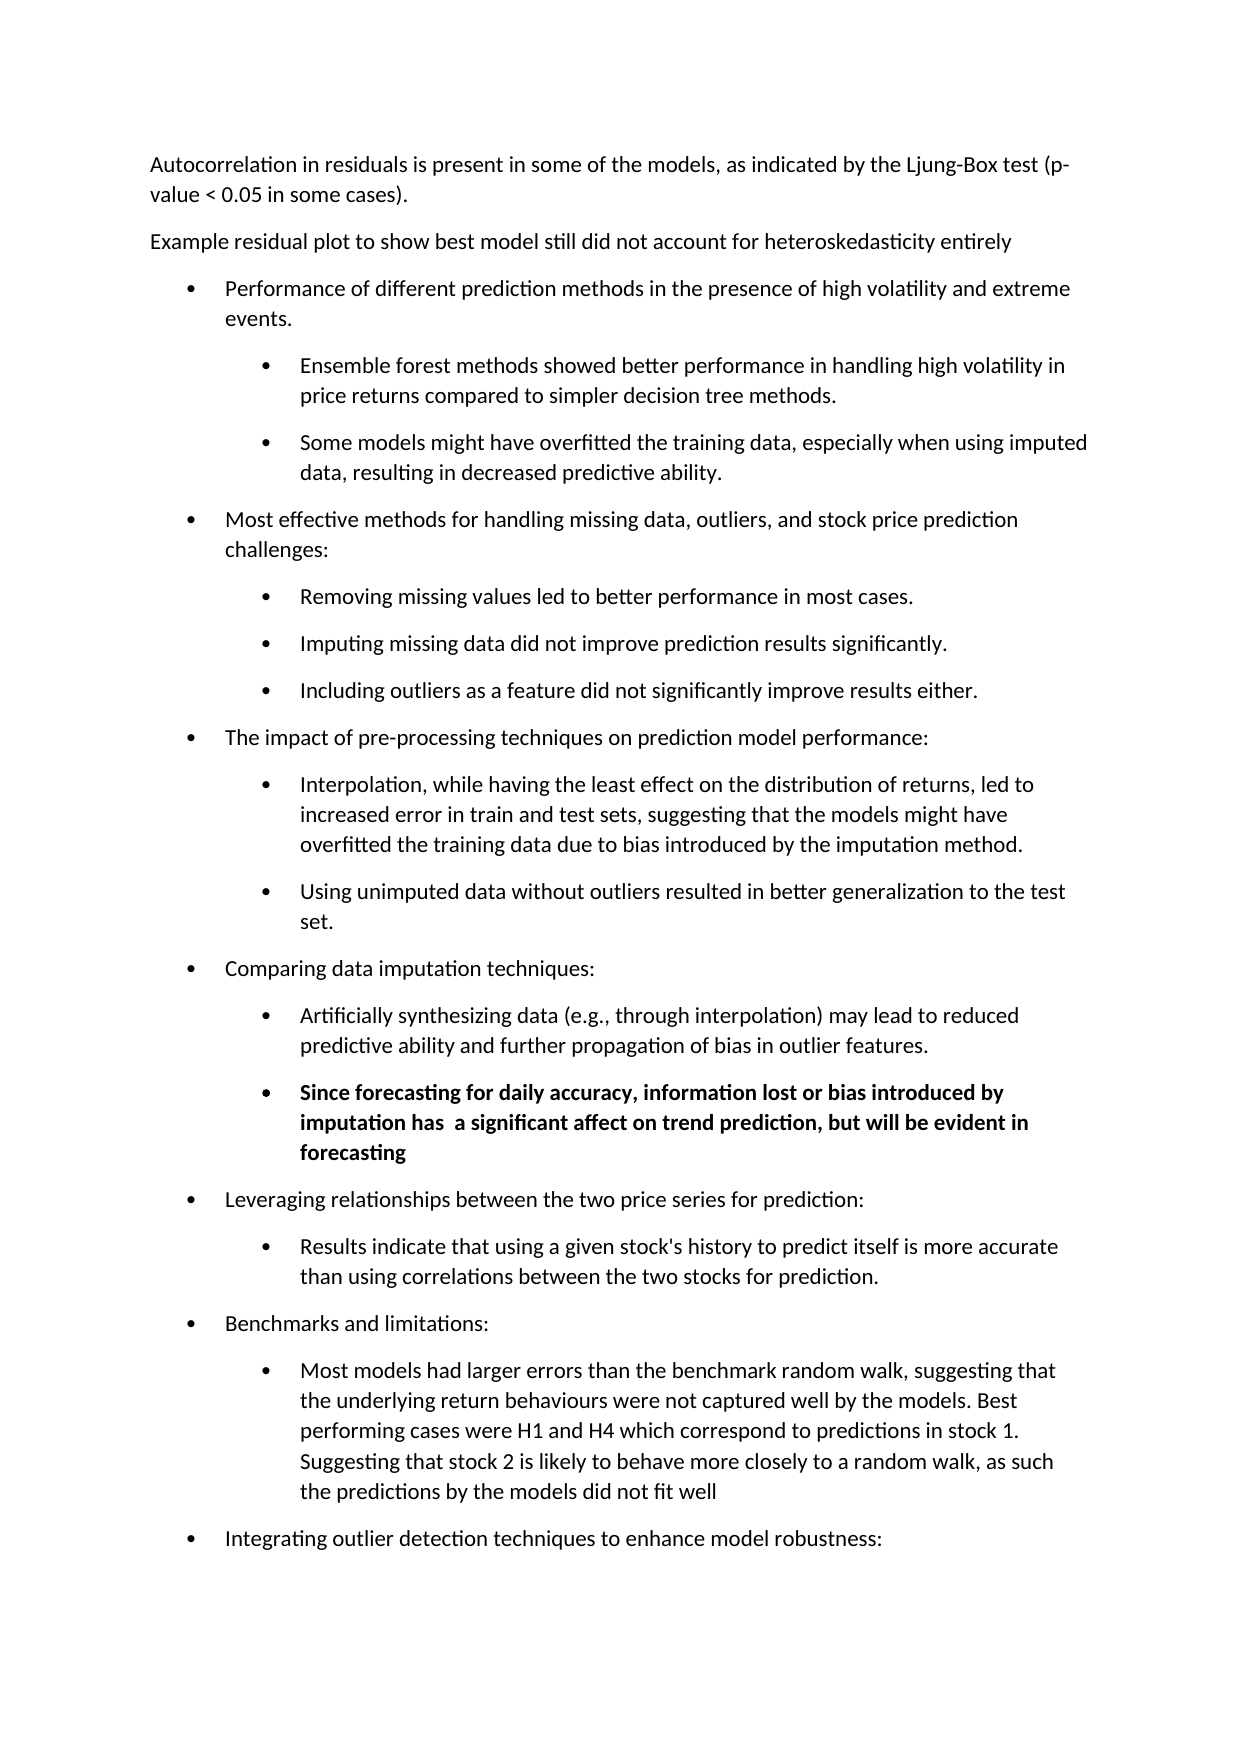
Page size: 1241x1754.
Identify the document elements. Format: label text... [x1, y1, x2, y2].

list Some models might have overfitted the training data, especially when using imputed data, resulting in decreased predictive ability. [262, 428, 1090, 486]
list Most effective methods for handling missing data, outliers, and stock price prediction challenges: [187, 505, 1090, 563]
text Autocorrelation in residuals is present in some of the models, as indicated by the Ljung-Box test (p-value < 0.05 in some cases). [150, 150, 1090, 208]
list Using unimputed data without outliers resulted in better generalization to the test set. [262, 877, 1090, 935]
list Including outliers as a feature did not significantly improve results either. [262, 676, 1090, 704]
list Performance of different prediction methods in the presence of high volatility and extreme events. [187, 274, 1090, 332]
list Imputing missing data did not improve prediction results significantly. [262, 629, 1090, 657]
list Benchmarks and limitations: [187, 1309, 1090, 1337]
list Artificially synthesizing data (e.g., through interpolation) may lead to reduced predictive ability and further propagation of bias in outlier features. [262, 1001, 1090, 1059]
list Leveraging relationships between the two price series for prediction: [187, 1185, 1090, 1213]
list Ensemble forest methods showed better performance in handling high volatility in price returns compared to simpler decision tree methods. [262, 351, 1090, 409]
list Since forecasting for daily accuracy, information lost or bias introduced by imputation has a significant affect on trend prediction, but will be evident in forecasting [262, 1078, 1090, 1167]
text Example residual plot to show best model still did not account for heteroskedasticity entirely [150, 227, 1090, 255]
list Removing missing values led to better performance in most cases. [262, 582, 1090, 610]
list Most models had larger errors than the benchmark random walk, suggesting that the underlying return behaviours were not captured well by the models. Best performing cases were H1 and H4 which correspond to predictions in stock 1. Suggesting that stock 2 is likely to behave more closely to a random walk, as such the predictions by the models did not fit well [262, 1356, 1090, 1505]
list The impact of pre-processing techniques on prediction model performance: [187, 723, 1090, 751]
list Integrating outlier detection techniques to enhance model robustness: [187, 1524, 1090, 1552]
list Interpolation, while having the least effect on the distribution of returns, led to increased error in train and test sets, suggesting that the models might have overfitted the training data due to bias introduced by the imputation method. [262, 770, 1090, 858]
list Results indicate that using a given stock's history to predict itself is more accurate than using correlations between the two stocks for prediction. [262, 1232, 1090, 1291]
list Comparing data imputation techniques: [187, 954, 1090, 982]
